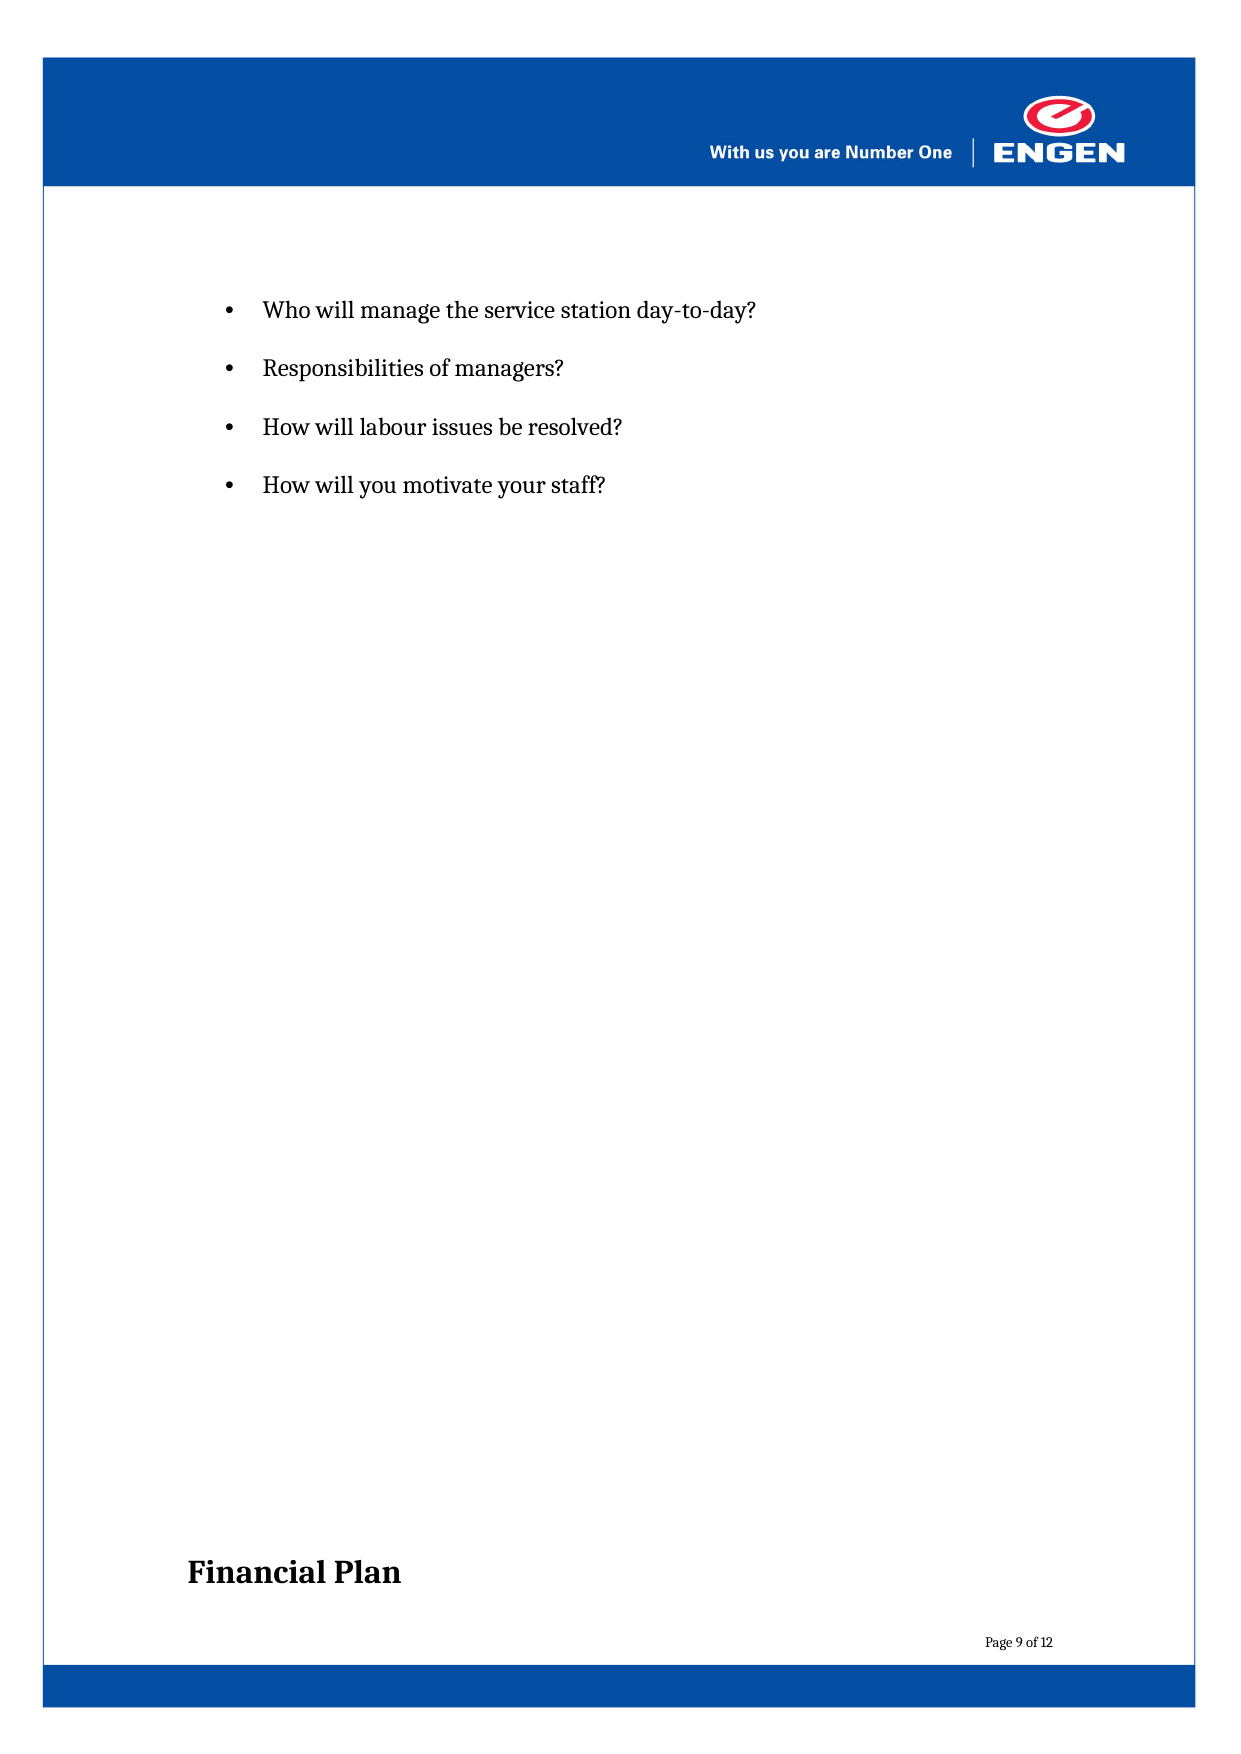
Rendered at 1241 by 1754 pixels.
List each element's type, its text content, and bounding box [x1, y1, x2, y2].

text Financial Plan [187, 1554, 1053, 1592]
list Responsibilities of managers? [225, 353, 1053, 383]
list How will labour issues be resolved? [225, 411, 1053, 441]
list How will you motivate your staff? [225, 470, 1053, 499]
list Who will manage the service station day-to-day? [225, 294, 1053, 324]
picture [20, 34, 1218, 1727]
